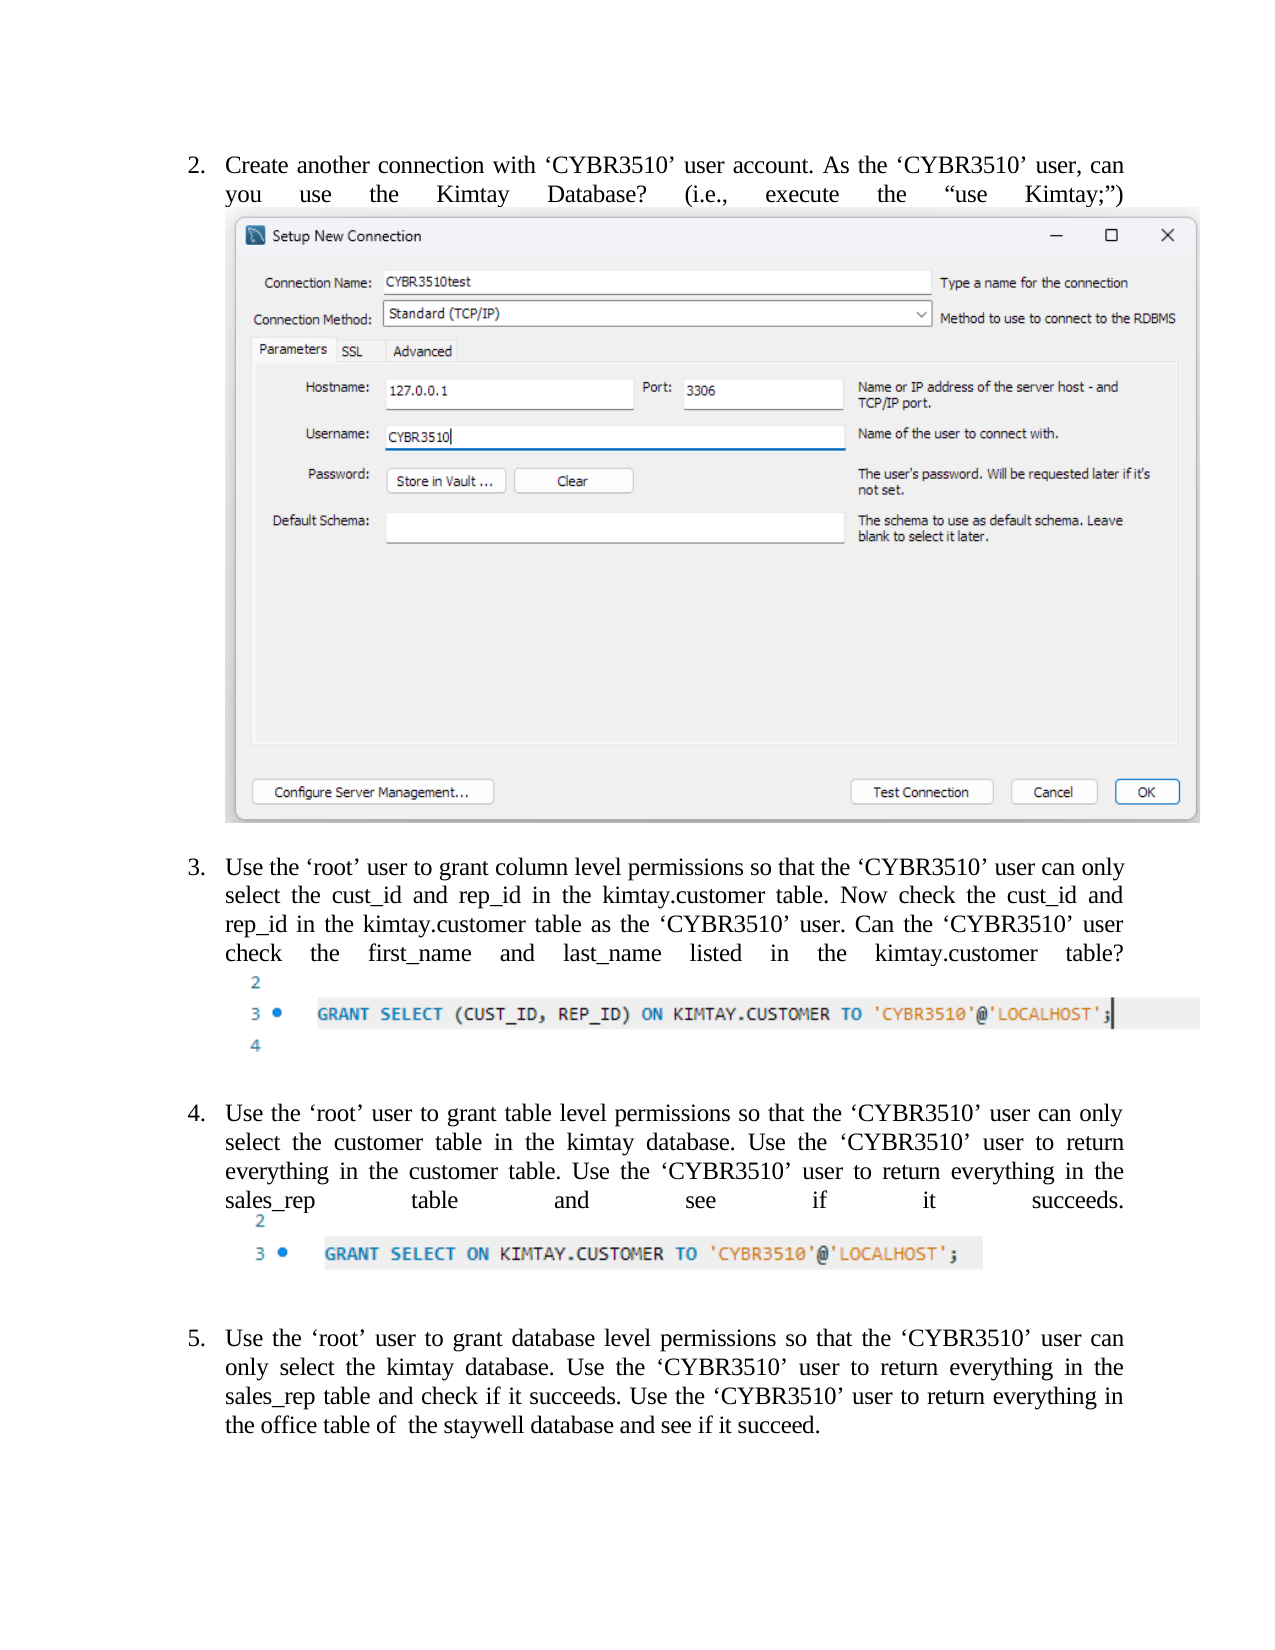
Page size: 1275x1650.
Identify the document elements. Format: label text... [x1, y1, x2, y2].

list Use the ‘root’ user to grant database level permissions so that the ‘CYBR3510’ user can only select the kimtay database. Use the ‘CYBR3510’ user to return everything in the sales_rep table and check if it succeeds. Use the ‘CYBR3510’ user to return everything in the office table of the staywell database and see if it succeed. [187, 1323, 1125, 1438]
picture [225, 207, 1200, 823]
picture [225, 966, 1200, 1070]
picture [225, 1213, 983, 1295]
